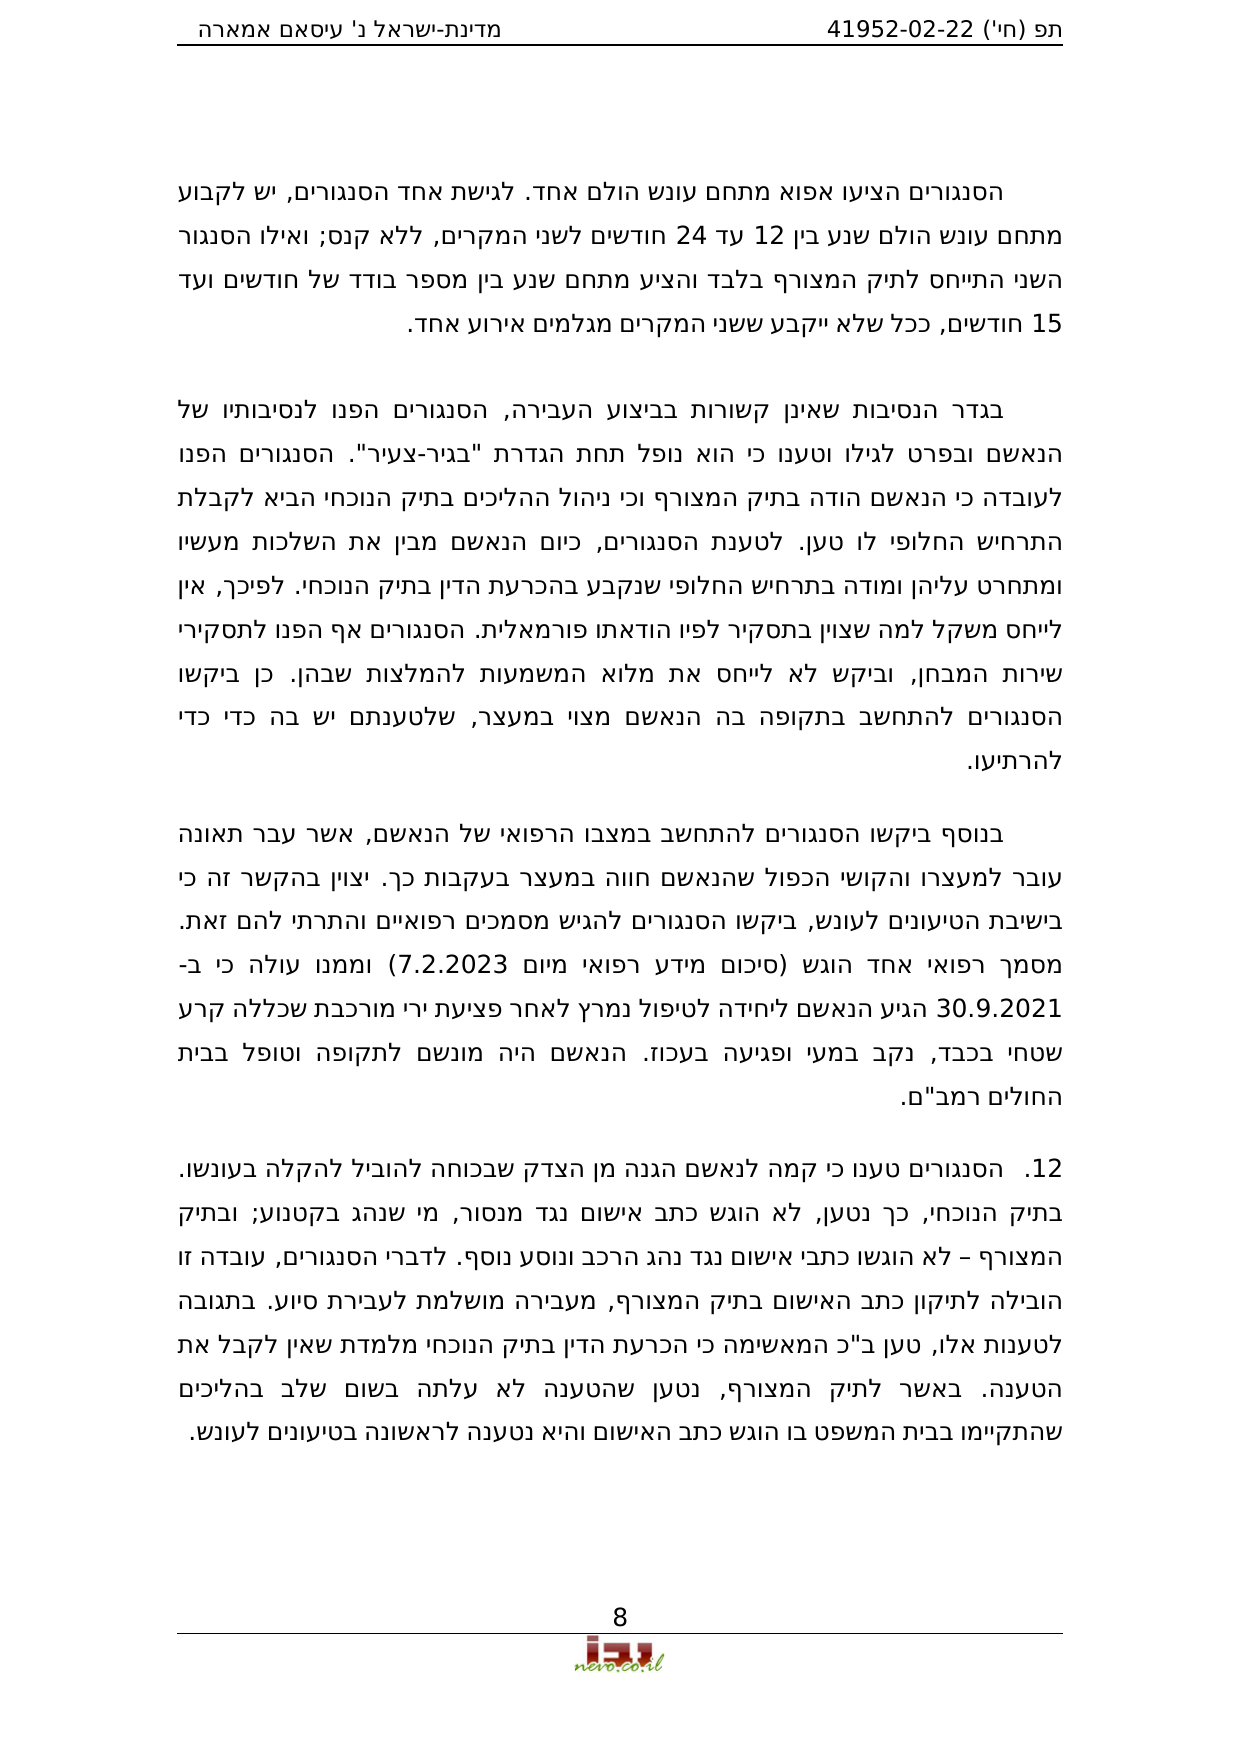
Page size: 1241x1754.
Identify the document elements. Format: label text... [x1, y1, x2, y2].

text בגדר הנסיבות שאינן קשורות בביצוע העבירה, הסנגורים הפנו לנסיבותיו של הנאשם ובפרט לגילו וטענו כי הוא נופל תחת הגדרת "בגיר-צעיר". הסנגורים הפנו לעובדה כי הנאשם הודה בתיק המצורף וכי ניהול ההליכים בתיק הנוכחי הביא לקבלת התרחיש החלופי לו טען. לטענת הסנגורים, כיום הנאשם מבין את השלכות מעשיו ומתחרט עליהן ומודה בתרחיש החלופי שנקבע בהכרעת הדין בתיק הנוכחי. לפיכך, אין לייחס משקל למה שצוין בתסקיר לפיו הודאתו פורמאלית. הסנגורים אף הפנו לתסקירי שירות המבחן, וביקש לא לייחס את מלוא המשמעות להמלצות שבהן. כן ביקשו הסנגורים להתחשב בתקופה בה הנאשם מצוי במעצר, שלטענתם יש בה כדי כדי להרתיעו. [177, 396, 1063, 776]
list הסנגורים טענו כי קמה לנאשם הגנה מן הצדק שבכוחה להוביל להקלה בעונשו. בתיק הנוכחי, כך נטען, לא הוגש כתב אישום נגד מנסור, מי שנהג בקטנוע; ובתיק המצורף – לא הוגשו כתבי אישום נגד נהג הרכב ונוסע נוסף. לדברי הסנגורים, עובדה זו הובילה לתיקון כתב האישום בתיק המצורף, מעבירה מושלמת לעבירת סיוע. בתגובה לטענות אלו, טען ב"כ המאשימה כי הכרעת הדין בתיק הנוכחי מלמדת שאין לקבל את הטענה. באשר לתיק המצורף, נטען שהטענה לא עלתה בשום שלב בהליכים שהתקיימו בבית המשפט בו הוגש כתב האישום והיא נטענה לראשונה בטיעונים לעונש. [177, 1154, 1063, 1447]
text בנוסף ביקשו הסנגורים להתחשב במצבו הרפואי של הנאשם, אשר עבר תאונה עובר למעצרו והקושי הכפול שהנאשם חווה במעצר בעקבות כך. יצוין בהקשר זה כי בישיבת הטיעונים לעונש, ביקשו הסנגורים להגיש מסמכים רפואיים והתרתי להם זאת. מסמך רפואי אחד הוגש (סיכום מידע רפואי מיום 7.2.2023) וממנו עולה כי ב-30.9.2021 הגיע הנאשם ליחידה לטיפול נמרץ לאחר פציעת ירי מורכבת שכללה קרע שטחי בכבד, נקב במעי ופגיעה בעכוז. הנאשם היה מונשם לתקופה וטופל בבית החולים רמב"ם. [177, 819, 1063, 1111]
picture [574, 1635, 666, 1673]
text הסנגורים הציעו אפוא מתחם עונש הולם אחד. לגישת אחד הסנגורים, יש לקבוע מתחם עונש הולם שנע בין 12 עד 24 חודשים לשני המקרים, ללא קנס; ואילו הסנגור השני התייחס לתיק המצורף בלבד והציע מתחם שנע בין מספר בודד של חודשים ועד 15 חודשים, ככל שלא ייקבע ששני המקרים מגלמים אירוע אחד. [177, 177, 1063, 338]
